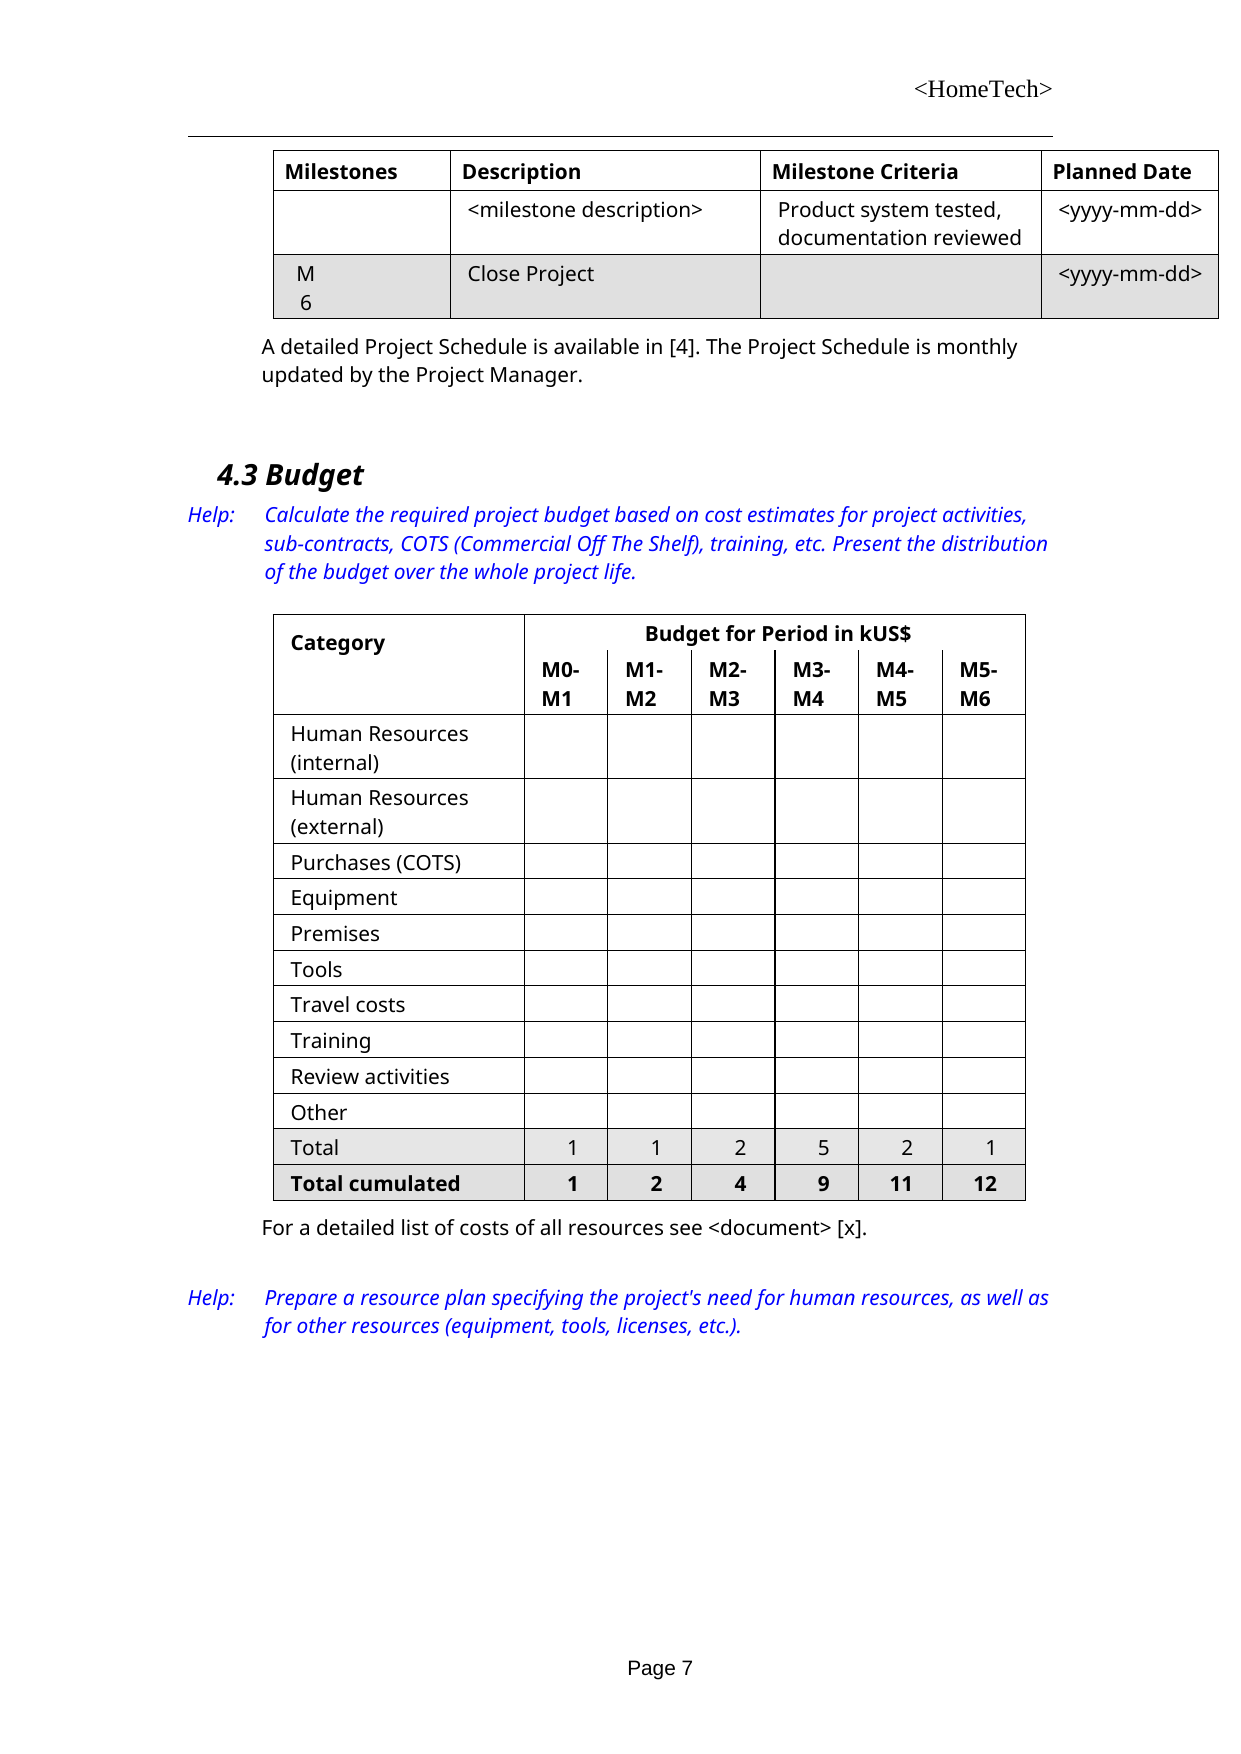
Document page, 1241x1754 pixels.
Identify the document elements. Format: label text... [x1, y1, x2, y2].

table_cell [776, 715, 858, 778]
table_cell [859, 779, 942, 842]
table_cell [761, 255, 1041, 318]
table_cell [332, 255, 450, 318]
table_cell <milestone description> [451, 191, 760, 254]
table_cell M4-M5 [859, 650, 942, 714]
table_cell [608, 779, 691, 842]
table_cell [608, 844, 691, 878]
table_cell 11 [859, 1165, 942, 1200]
table_cell [776, 951, 858, 985]
table_cell [692, 986, 774, 1021]
table_cell [776, 779, 858, 842]
table_header Milestone Criteria [761, 151, 1041, 190]
table_cell [943, 844, 1025, 878]
table_cell [943, 915, 1025, 950]
table_header Budget for Period in kUS$ [525, 615, 1025, 650]
table_cell 2 [692, 1129, 774, 1164]
table_cell Human Resources (external) [274, 779, 524, 842]
table_cell [332, 191, 450, 254]
table_cell [943, 1094, 1025, 1128]
table_cell [776, 1058, 858, 1093]
table_cell [525, 844, 607, 878]
table_cell Other [274, 1094, 524, 1128]
table_cell [943, 1022, 1025, 1057]
table_cell [692, 1022, 774, 1057]
table_cell Tools [274, 951, 524, 985]
table_cell Product system tested, documentation reviewed [761, 191, 1041, 254]
table_cell [859, 715, 942, 778]
table_cell [608, 1022, 691, 1057]
table_cell M3-M4 [776, 650, 858, 714]
table_cell [692, 879, 774, 914]
table_cell [608, 915, 691, 950]
table_cell [859, 879, 942, 914]
table_cell Review activities [274, 1058, 524, 1093]
text For a detailed list of costs of all resources see <document> [x]. [261, 1213, 1053, 1242]
table_cell [859, 844, 942, 878]
table_cell [859, 1022, 942, 1057]
table_cell [608, 1058, 691, 1093]
table_cell 1 [525, 1129, 607, 1164]
table_cell 1 [943, 1129, 1025, 1164]
table_cell [525, 879, 607, 914]
table_cell [692, 951, 774, 985]
table_cell 12 [943, 1165, 1025, 1200]
table_cell Travel costs [274, 986, 524, 1021]
table_cell Equipment [274, 879, 524, 914]
table_cell [692, 915, 774, 950]
table_cell 9 [776, 1165, 858, 1200]
text A detailed Project Schedule is available in [4]. The Project Schedule is monthly updated by the Project Manager. [261, 332, 1053, 389]
table_cell [608, 879, 691, 914]
table_cell [943, 986, 1025, 1021]
table_cell [943, 779, 1025, 842]
table_cell 5 [776, 1129, 858, 1164]
table_cell [943, 715, 1025, 778]
table_header Planned Date [1042, 151, 1218, 190]
table_cell <yyyy-mm-dd> [1042, 191, 1218, 254]
table_cell [608, 951, 691, 985]
table_cell [692, 1058, 774, 1093]
table_header Milestones [274, 151, 450, 190]
table_cell [776, 879, 858, 914]
table_cell [525, 1022, 607, 1057]
table_cell [859, 1094, 942, 1128]
table_cell [943, 879, 1025, 914]
table_cell [274, 191, 332, 254]
table_cell 1 [525, 1165, 607, 1200]
table_header Category [274, 615, 524, 714]
table_cell [776, 1022, 858, 1057]
table_cell [859, 986, 942, 1021]
table_cell 2 [859, 1129, 942, 1164]
table_cell [608, 715, 691, 778]
table_cell [692, 715, 774, 778]
table_cell [525, 1094, 607, 1128]
table_cell [525, 1058, 607, 1093]
table_cell [525, 779, 607, 842]
table_cell M5-M6 [943, 650, 1025, 714]
table_cell Purchases (COTS) [274, 844, 524, 878]
table_cell M0-M1 [525, 650, 607, 714]
text Help: Calculate the required project budget based on cost estimates for project activities, sub-contracts, COTS (Commercial Off The Shelf), training, etc. Present the distribution of the budget over the whole project life. [187, 501, 1053, 586]
table_cell Total [274, 1129, 524, 1164]
table_cell M6 [274, 255, 332, 318]
table_cell [525, 915, 607, 950]
table_cell Human Resources (internal) [274, 715, 524, 778]
table_cell [692, 779, 774, 842]
table_cell [776, 844, 858, 878]
table_cell [943, 951, 1025, 985]
table_cell [692, 844, 774, 878]
table_cell [776, 915, 858, 950]
table_cell [525, 951, 607, 985]
table_cell [692, 1094, 774, 1128]
subtitle Budget [217, 454, 1053, 494]
table_cell M1-M2 [608, 650, 691, 714]
table_cell [525, 986, 607, 1021]
table_cell [776, 986, 858, 1021]
table_cell [608, 1094, 691, 1128]
table_header Description [451, 151, 760, 190]
table_cell <yyyy-mm-dd> [1042, 255, 1218, 318]
table_cell 4 [692, 1165, 774, 1200]
table_cell [859, 1058, 942, 1093]
table_cell 2 [608, 1165, 691, 1200]
table_cell [608, 986, 691, 1021]
table_cell Training [274, 1022, 524, 1057]
table_cell M2-M3 [692, 650, 774, 714]
table_cell 1 [608, 1129, 691, 1164]
table_cell Total cumulated [274, 1165, 524, 1200]
table_cell [525, 715, 607, 778]
table_cell [859, 915, 942, 950]
table_cell [859, 951, 942, 985]
table_cell Premises [274, 915, 524, 950]
table_cell Close Project [451, 255, 760, 318]
table_cell [943, 1058, 1025, 1093]
table_cell [776, 1094, 858, 1128]
text Help: Prepare a resource plan specifying the project's need for human resources, as well as for other resources (equipment, tools, licenses, etc.). [187, 1283, 1053, 1339]
